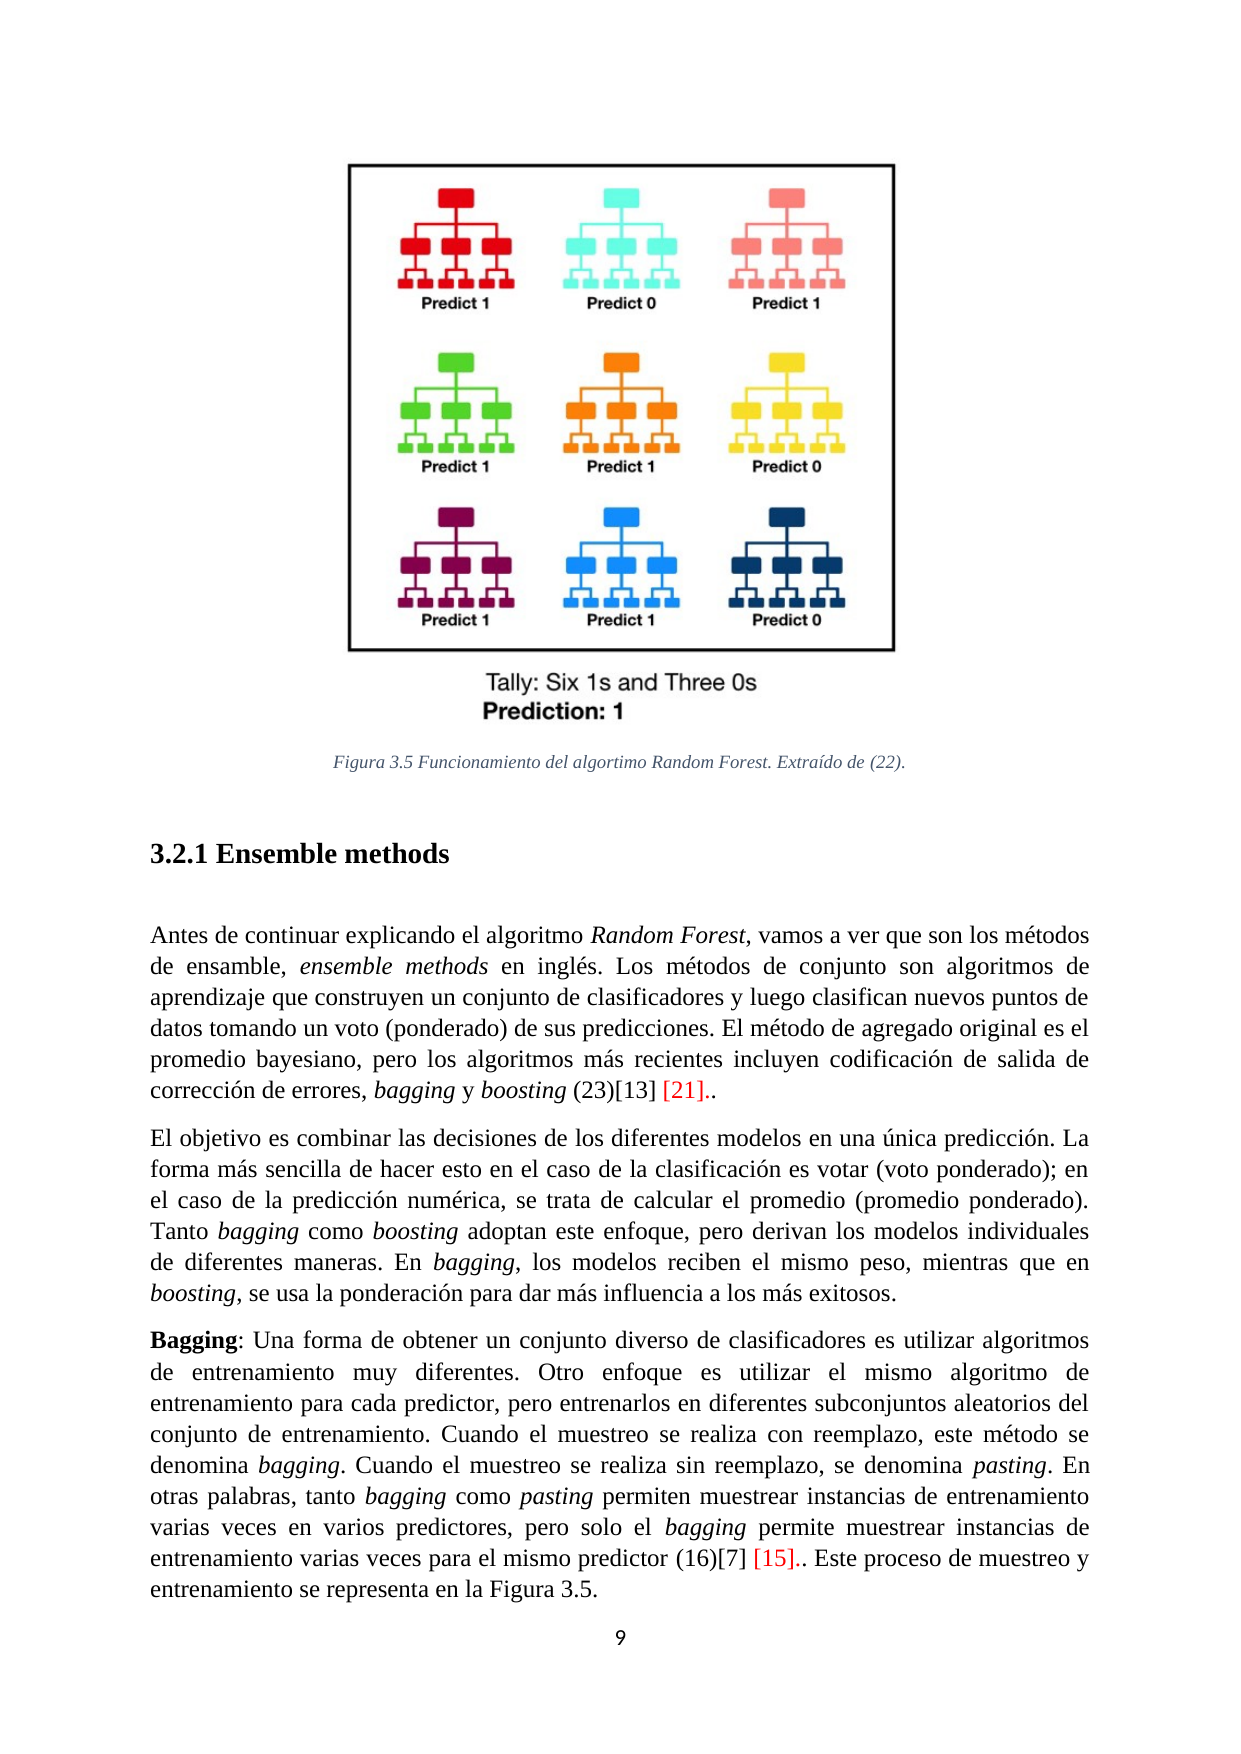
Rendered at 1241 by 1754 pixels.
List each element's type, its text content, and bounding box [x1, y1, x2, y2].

subtitle 3.2.1 Ensemble methods [150, 837, 1090, 870]
picture [334, 150, 907, 732]
text El objetivo es combinar las decisiones de los diferentes modelos en una única predicción. La forma más sencilla de hacer esto en el caso de la clasificación es votar (voto ponderado); en el caso de la predicción numérica, se trata de calcular el promedio (promedio ponderado). Tanto bagging como boosting adoptan este enfoque, pero derivan los modelos individuales de diferentes maneras. En bagging, los modelos reciben el mismo peso, mientras que en boosting, se usa la ponderación para dar más influencia a los más exitosos. [150, 1123, 1090, 1307]
text Bagging: Una forma de obtener un conjunto diverso de clasificadores es utilizar algoritmos de entrenamiento muy diferentes. Otro enfoque es utilizar el mismo algoritmo de entrenamiento para cada predictor, pero entrenarlos en diferentes subconjuntos aleatorios del conjunto de entrenamiento. Cuando el muestreo se realiza con reemplazo, este método se denomina bagging. Cuando el muestreo se realiza sin reemplazo, se denomina pasting. En otras palabras, tanto bagging como pasting permiten muestrear instancias de entrenamiento varias veces en varios predictores, pero solo el bagging permite muestrear instancias de entrenamiento varias veces para el mismo predictor [7] [15].. Este proceso de muestreo y entrenamiento se representa en la Figura 3.5. [150, 1326, 1090, 1603]
text Figura 3.4 Funcionamiento del algortimo Random Forest. Extraído de . [150, 751, 1090, 772]
text Antes de continuar explicando el algoritmo Random Forest, vamos a ver que son los métodos de ensamble, ensemble methods en inglés. Los métodos de conjunto son algoritmos de aprendizaje que construyen un conjunto de clasificadores y luego clasifican nuevos puntos de datos tomando un voto (ponderado) de sus predicciones. El método de agregado original es el promedio bayesiano, pero los algoritmos más recientes incluyen codificación de salida de corrección de errores, bagging y boosting [13] [21].. [150, 920, 1090, 1104]
